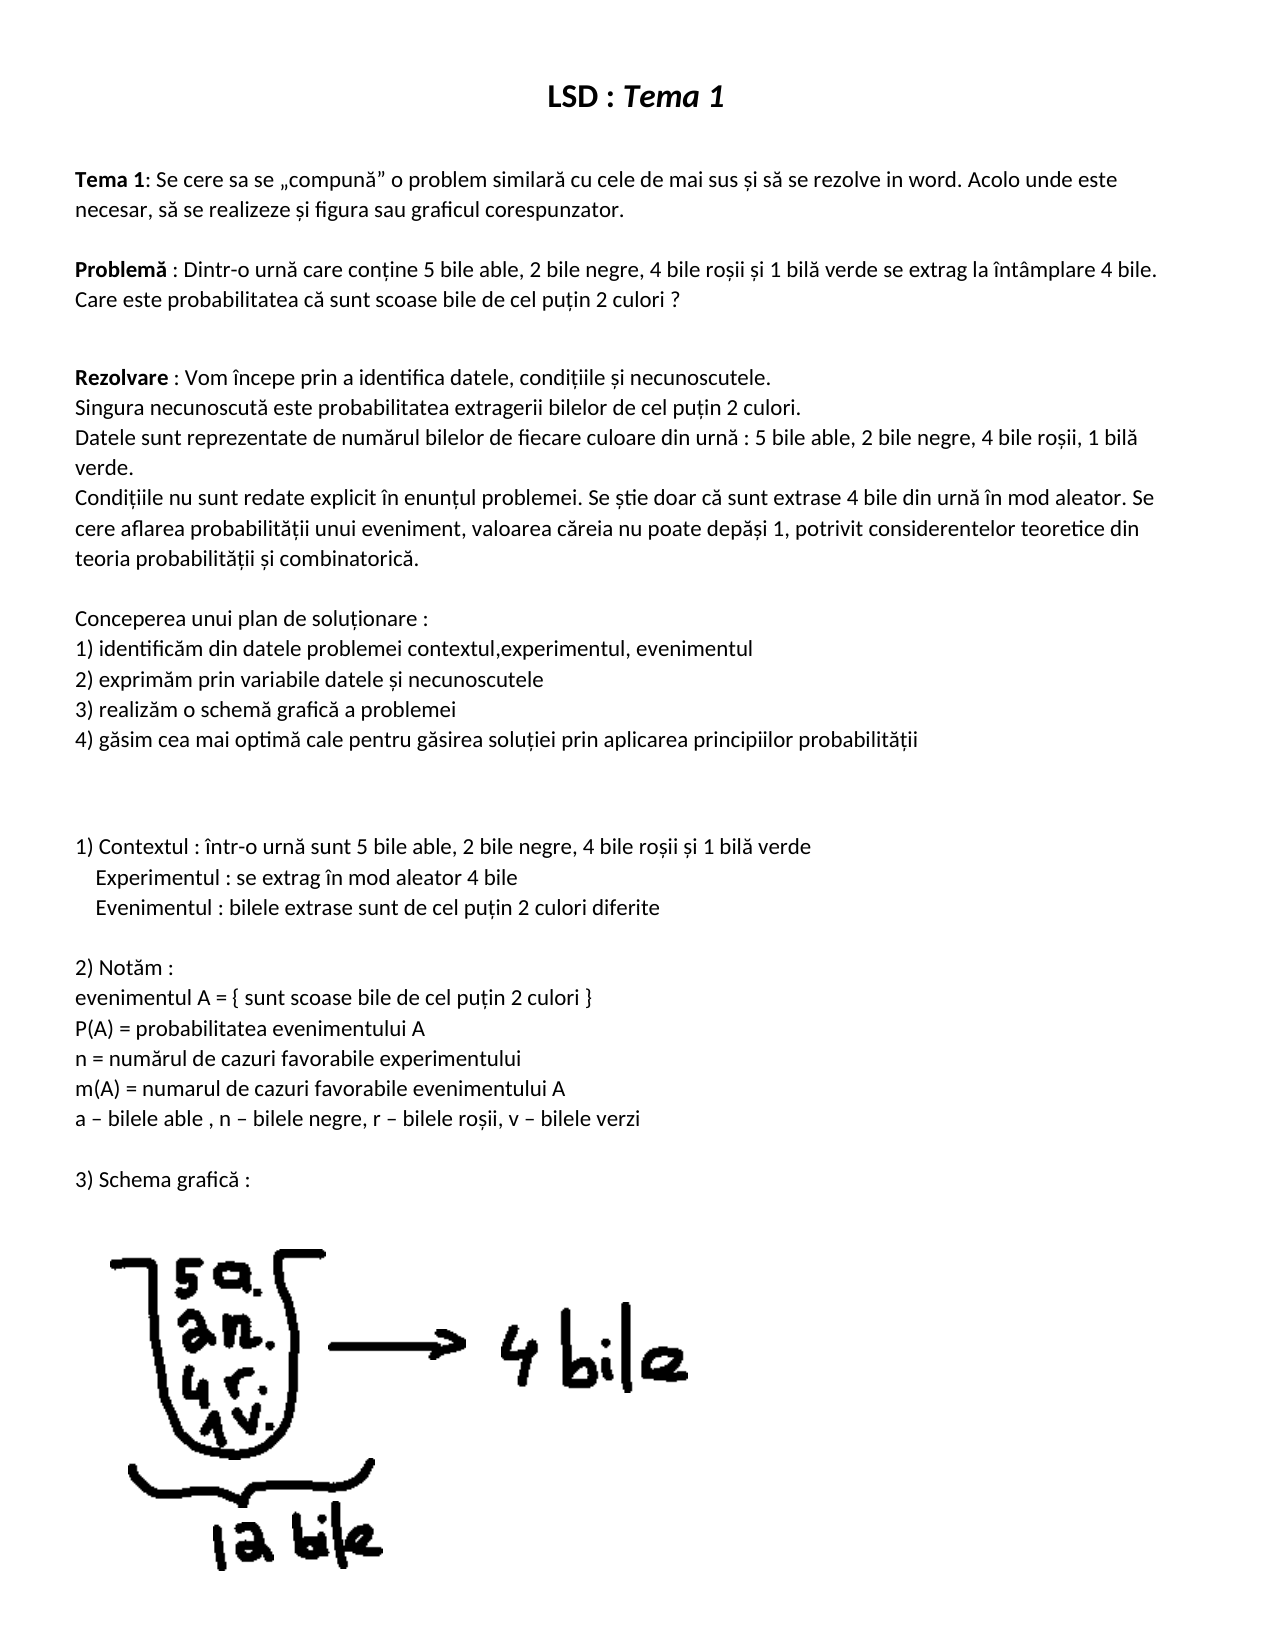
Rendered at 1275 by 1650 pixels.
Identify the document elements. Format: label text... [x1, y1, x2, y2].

text Rezolvare : Vom începe prin a identifica datele, condițiile și necunoscutele. Singura necunoscută este probabilitatea extragerii bilelor de cel puțin 2 culori. Datele sunt reprezentate de numărul bilelor de fiecare culoare din urnă : 5 bile able, 2 bile negre, 4 bile roșii, 1 bilă verde. Condițiile nu sunt redate explicit în enunțul problemei. Se știe doar că sunt extrase 4 bile din urnă în mod aleator. Se cere aflarea probabilității unui eveniment, valoarea căreia nu poate depăși 1, potrivit considerentelor teoretice din teoria probabilității și combinatorică. Conceperea unui plan de soluționare : 1) identificăm din datele problemei contextul,experimentul, evenimentul 2) exprimăm prin variabile datele și necunoscutele 3) realizăm o schemă grafică a problemei 4) găsim cea mai optimă cale pentru găsirea soluției prin aplicarea principiilor probabilității [75, 363, 1200, 783]
picture [501, 1302, 688, 1393]
picture [213, 1522, 274, 1571]
text LSD : Tema 1 [75, 75, 1200, 146]
picture [328, 1329, 466, 1360]
picture [110, 1249, 383, 1569]
text 1) Contextul : într-o urnă sunt 5 bile able, 2 bile negre, 4 bile roșii și 1 bilă verde Experimentul : se extrag în mod aleator 4 bile Evenimentul : bilele extrase sunt de cel puțin 2 culori diferite 2) Notăm : evenimentul A = { sunt scoase bile de cel puțin 2 culori } P(A) = probabilitatea evenimentului A n = numărul de cazuri favorabile experimentului m(A) = numarul de cazuri favorabile evenimentului A a – bilele able , n – bilele negre, r – bilele roșii, v – bilele verzi 3) Schema grafică : [75, 802, 1200, 1223]
text Tema 1: Se cere sa se „compună” o problem similară cu cele de mai sus și să se rezolve in word. Acolo unde este necesar, să se realizeze și figura sau graficul corespunzator. Problemă : Dintr-o urnă care conține 5 bile able, 2 bile negre, 4 bile roșii și 1 bilă verde se extrag la întâmplare 4 bile. Care este probabilitatea că sunt scoase bile de cel puțin 2 culori ? [75, 165, 1200, 344]
